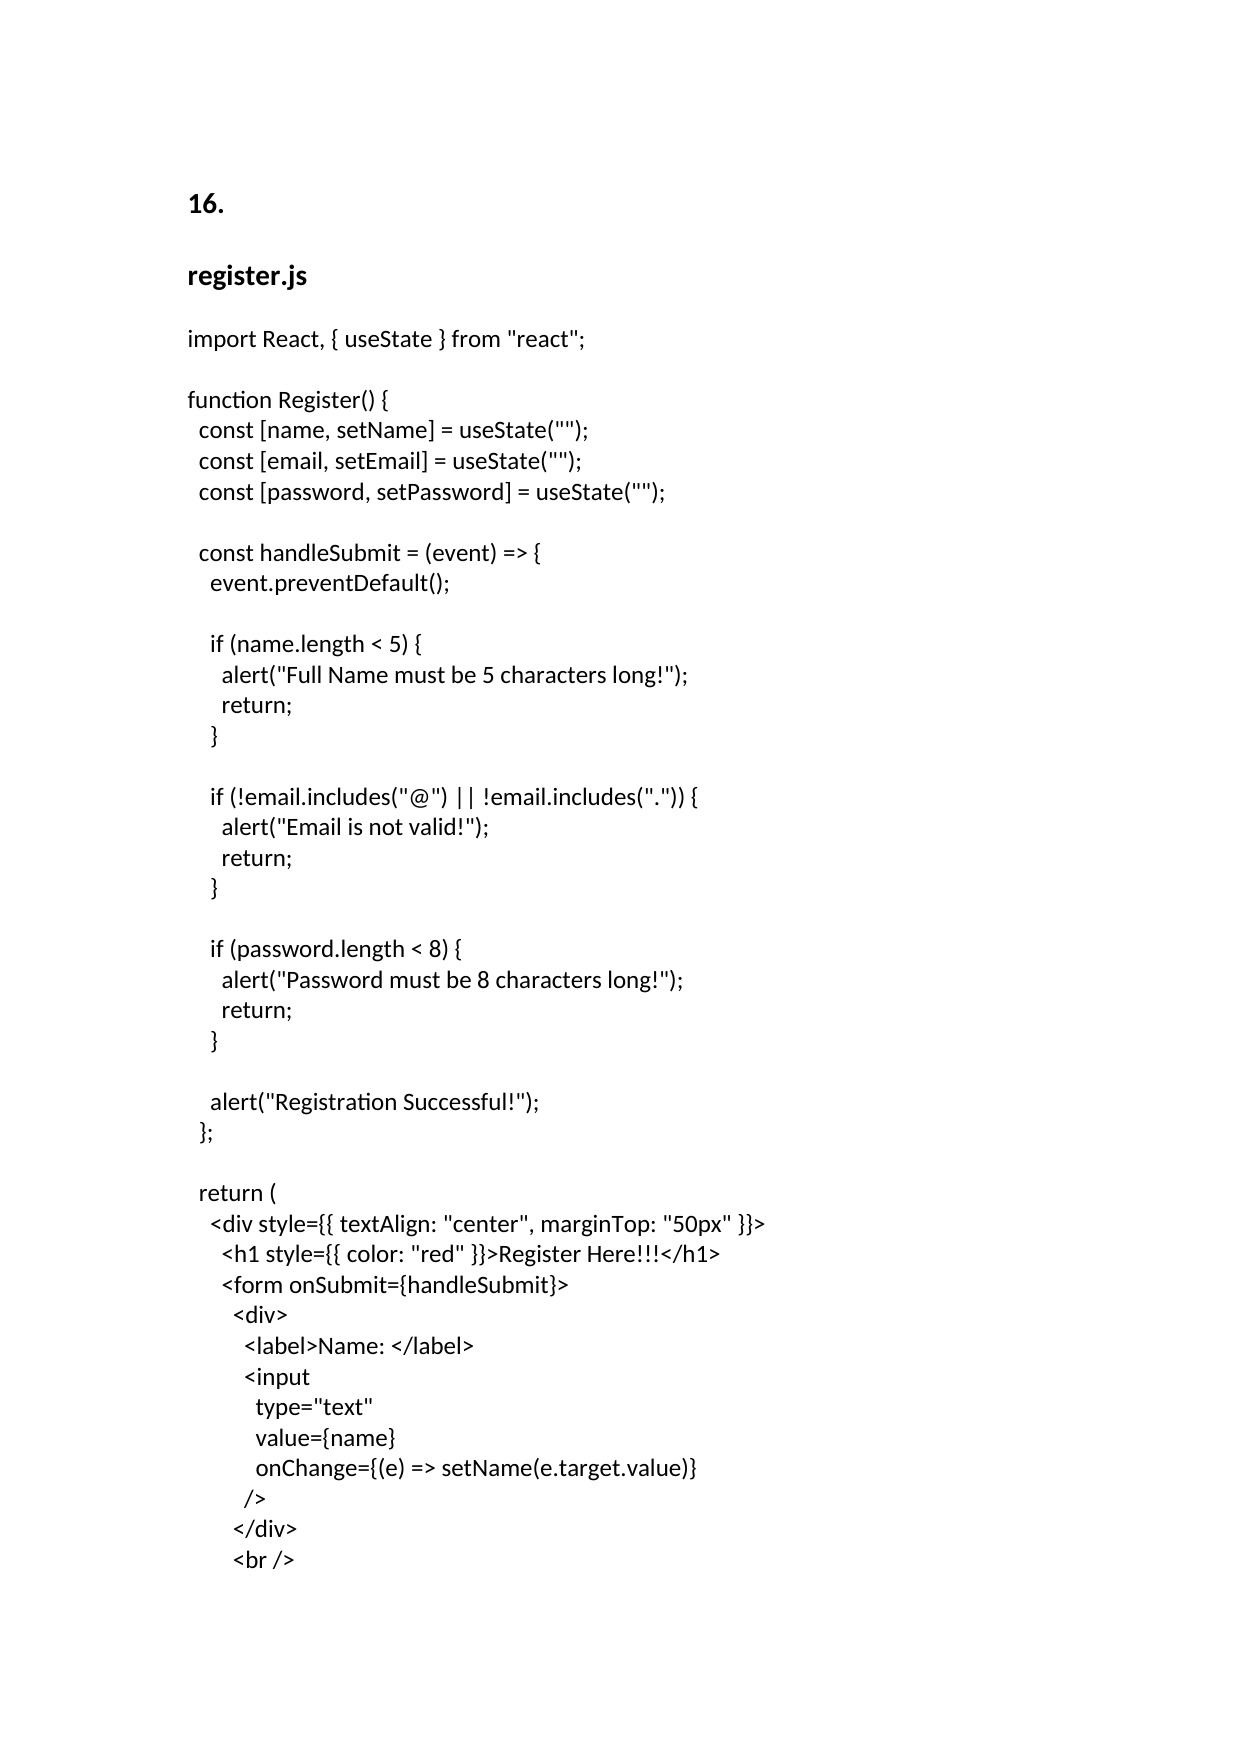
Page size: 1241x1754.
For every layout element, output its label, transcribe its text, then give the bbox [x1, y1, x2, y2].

text type="text" [187, 1391, 1053, 1422]
text if (name.length < 5) { [187, 628, 1053, 659]
text } [187, 1025, 1053, 1056]
text alert("Registration Successful!"); [187, 1086, 1053, 1117]
text <br /> [187, 1544, 1053, 1574]
text value={name} [187, 1422, 1053, 1452]
text </div> [187, 1513, 1053, 1544]
text const [password, setPassword] = useState(""); [187, 476, 1053, 506]
text <form onSubmit={handleSubmit}> [187, 1269, 1053, 1300]
text <input [187, 1361, 1053, 1391]
text const [email, setEmail] = useState(""); [187, 445, 1053, 476]
text import React, { useState } from "react"; [187, 323, 1053, 353]
text } [187, 720, 1053, 750]
text const handleSubmit = (event) => { [187, 537, 1053, 567]
text <label>Name: </label> [187, 1330, 1053, 1361]
text return; [187, 994, 1053, 1025]
text function Register() { [187, 384, 1053, 414]
text <h1 style={{ color: "red" }}>Register Here!!!</h1> [187, 1239, 1053, 1269]
text return ( [187, 1178, 1053, 1208]
text alert("Full Name must be 5 characters long!"); [187, 659, 1053, 689]
text /> [187, 1483, 1053, 1513]
text <div style={{ textAlign: "center", marginTop: "50px" }}> [187, 1208, 1053, 1239]
text }; [187, 1117, 1053, 1147]
text if (!email.includes("@") || !email.includes(".")) { [187, 781, 1053, 811]
text const [name, setName] = useState(""); [187, 414, 1053, 445]
text register.js [187, 257, 1053, 292]
text onChange={(e) => setName(e.target.value)} [187, 1452, 1053, 1483]
text 16. [187, 186, 1053, 221]
text <div> [187, 1300, 1053, 1330]
text return; [187, 842, 1053, 872]
text event.preventDefault(); [187, 567, 1053, 598]
text if (password.length < 8) { [187, 933, 1053, 964]
text } [187, 872, 1053, 903]
text alert("Email is not valid!"); [187, 811, 1053, 842]
text return; [187, 689, 1053, 720]
text alert("Password must be 8 characters long!"); [187, 964, 1053, 994]
